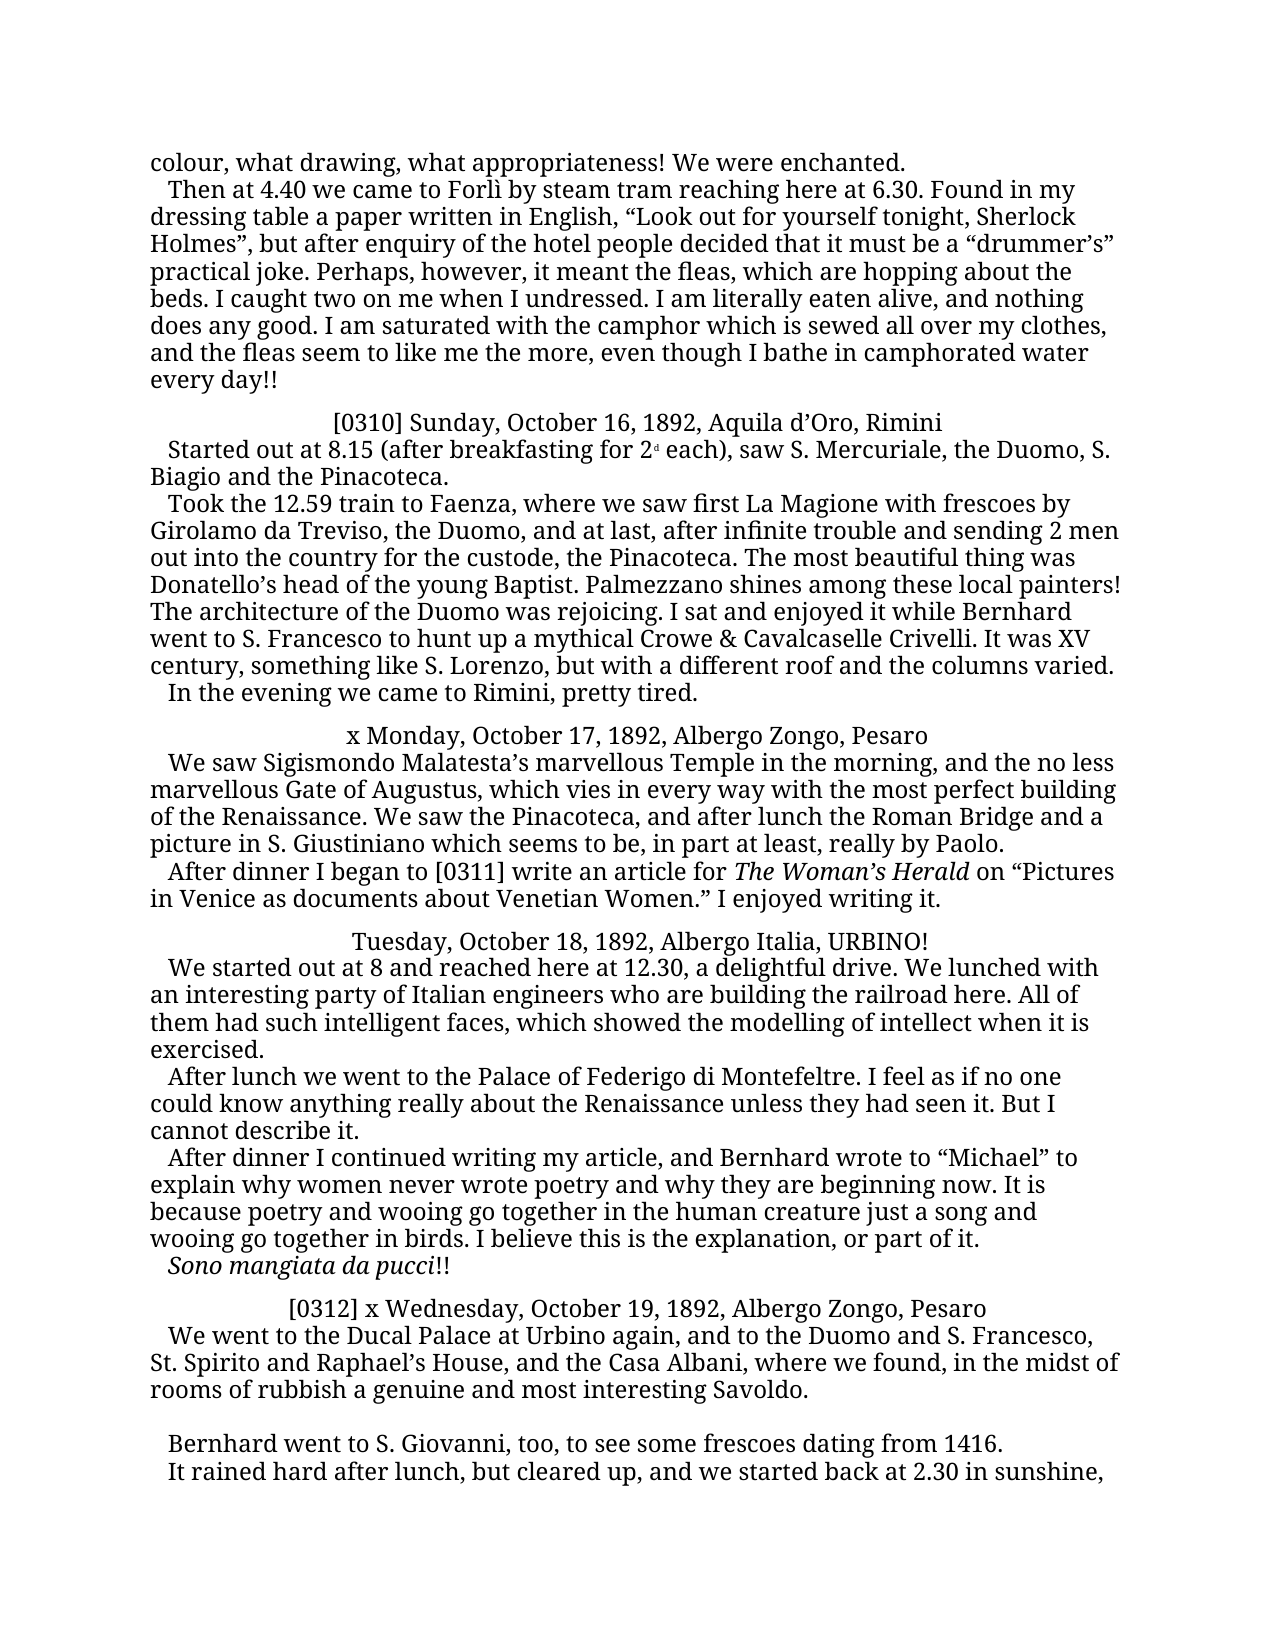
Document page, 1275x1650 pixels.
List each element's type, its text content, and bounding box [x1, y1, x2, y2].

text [150, 150, 1125, 177]
text We saw Sigismondo Malatesta’s marvellous Temple in the morning, and the no less marvellous Gate of Augustus, which vies in every way with the most perfect building of the Renaissance. We saw the Pinacoteca, and after lunch the Roman Bridge and a picture in S. Giustiniano which seems to be, in part at least, really by Paolo. [150, 750, 1125, 858]
text After dinner I began to [0311] write an article for The Woman’s Herald on “Pictures in Venice as documents about Venetian Women.” I enjoyed writing it. [150, 858, 1125, 912]
text Tuesday, October 18, 1892, Albergo Italia, URBINO! [150, 929, 1125, 955]
text Bernhard went to S. Giovanni, too, to see some frescoes dating from 1416. [150, 1431, 1125, 1458]
text Took the 12.59 train to Faenza, where we saw first La Magione with frescoes by Girolamo da Treviso, the Duomo, and at last, after infinite trouble and sending 2 men out into the country for the custode, the Pinacoteca. The most beautiful thing was Donatello’s head of the young Baptist. Palmezzano shines among these local painters! The architecture of the Duomo was rejoicing. I sat and enjoyed it while Bernhard went to S. Francesco to hunt up a mythical Crowe & Cavalcaselle Crivelli. It was XV century, something like S. Lorenzo, but with a different roof and the columns varied. [150, 491, 1125, 680]
text [0310] Sunday, October 16, 1892, Aquila d’Oro, Rimini [150, 410, 1125, 436]
text Then at 4.40 we came to Forlì by steam tram reaching here at 6.30. Found in my dressing table a paper written in English, “Look out for yourself tonight, Sherlock Holmes”, but after enquiry of the hotel people decided that it must be a “drummer’s” practical joke. Perhaps, however, it meant the fleas, which are hopping about the beds. I caught two on me when I undressed. I am literally eaten alive, and nothing does any good. I am saturated with the camphor which is sewed all over my clothes, and the fleas seem to like me the more, even though I bathe in camphorated water every day!! [150, 177, 1125, 394]
text Started out at 8.15 (after breakfasting for 2d each), saw S. Mercuriale, the Duomo, S. Biagio and the Pinacoteca. [150, 436, 1125, 491]
text We went to the Ducal Palace at Urbino again, and to the Duomo and S. Francesco, St. Spirito and Raphael’s House, and the Casa Albani, where we found, in the midst of rooms of rubbish a genuine and most interesting Savoldo. [150, 1323, 1125, 1404]
text After dinner I continued writing my article, and Bernhard wrote to “Michael” to explain why women never wrote poetry and why they are beginning now. It is because poetry and wooing go together in the human creature just a song and wooing go together in birds. I believe this is the explanation, or part of it. [150, 1145, 1125, 1253]
text After lunch we went to the Palace of Federigo di Montefeltre. I feel as if no one could know anything really about the Renaissance unless they had seen it. But I cannot describe it. [150, 1063, 1125, 1145]
text x Monday, October 17, 1892, Albergo Zongo, Pesaro [150, 724, 1125, 750]
text In the evening we came to Rimini, pretty tired. [150, 680, 1125, 707]
text Sono mangiata da pucci!! [150, 1253, 1125, 1280]
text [150, 1458, 1125, 1485]
text We started out at 8 and reached here at 12.30, a delightful drive. We lunched with an interesting party of Italian engineers who are building the railroad here. All of them had such intelligent faces, which showed the modelling of intellect when it is exercised. [150, 955, 1125, 1063]
text [0312] x Wednesday, October 19, 1892, Albergo Zongo, Pesaro [150, 1297, 1125, 1323]
